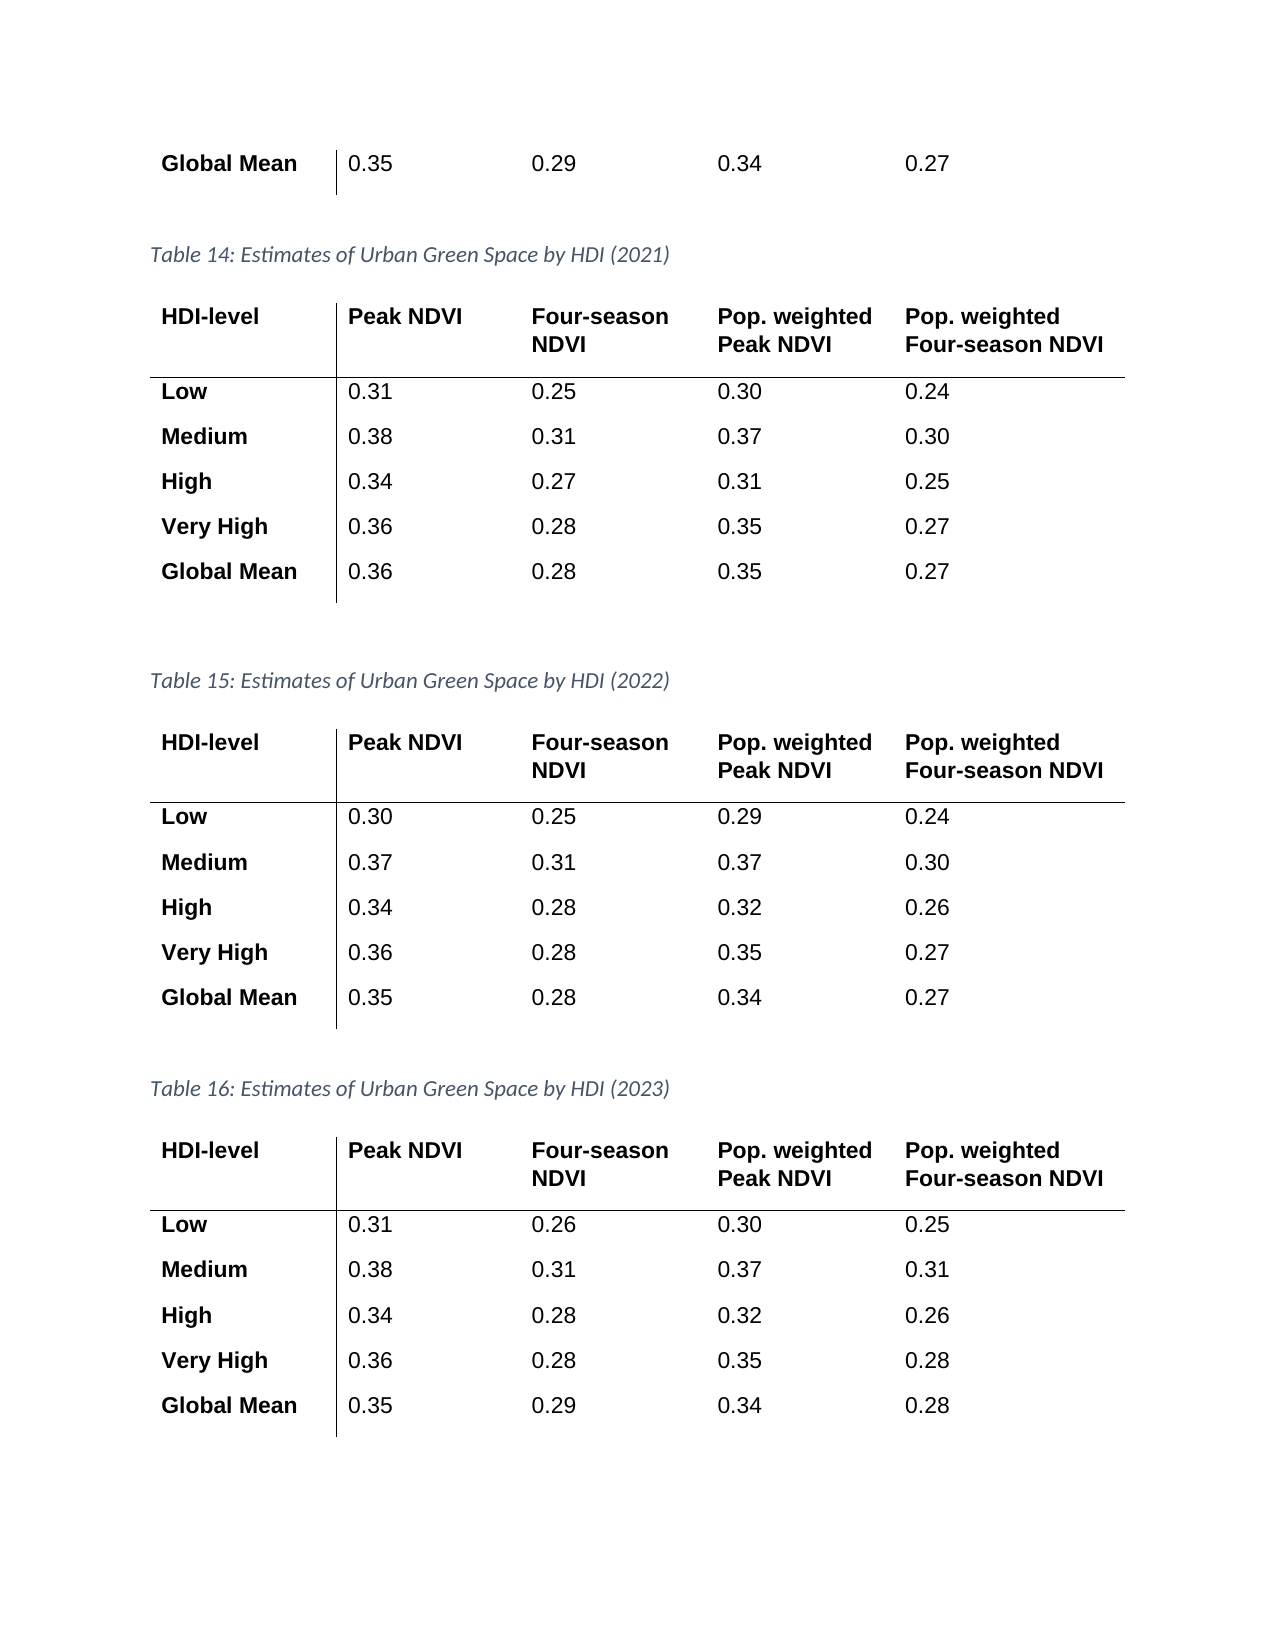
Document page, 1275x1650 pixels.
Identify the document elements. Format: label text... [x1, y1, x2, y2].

table_cell 0.29 [706, 803, 894, 848]
table_cell 0.35 [706, 939, 894, 984]
table_cell 0.28 [520, 1347, 706, 1392]
table_cell 0.31 [520, 849, 706, 893]
text Table 15: Estimates of Urban Green Space by HDI (2022) [150, 666, 1125, 694]
table_cell 0.28 [520, 894, 706, 939]
table_header Pop. weighted Peak NDVI [706, 729, 894, 802]
table_header Pop. weighted Four-season NDVI [894, 729, 1125, 802]
table_cell 0.25 [520, 803, 706, 848]
table_cell 0.27 [894, 939, 1125, 984]
table_cell 0.32 [706, 1302, 894, 1347]
table_header Pop. weighted Four-season NDVI [894, 303, 1125, 377]
table_cell 0.31 [706, 468, 894, 513]
table_cell Very High [150, 513, 336, 558]
table_cell 0.31 [894, 1256, 1125, 1302]
table_cell 0.34 [706, 1392, 894, 1437]
table_cell 0.35 [337, 984, 520, 1029]
table_cell 0.27 [894, 984, 1125, 1029]
table_cell 0.27 [894, 558, 1125, 603]
table_cell 0.36 [337, 558, 520, 603]
table_cell 0.35 [706, 1347, 894, 1392]
table_header Four-season NDVI [520, 729, 706, 802]
table_cell Medium [150, 423, 336, 468]
table_cell 0.29 [520, 150, 706, 195]
table_cell 0.25 [894, 468, 1125, 513]
table_cell Very High [150, 1347, 336, 1392]
table_header HDI-level [150, 729, 336, 802]
table_header Peak NDVI [337, 303, 520, 377]
table_cell 0.35 [706, 558, 894, 603]
table_cell 0.27 [520, 468, 706, 513]
table_cell 0.30 [706, 378, 894, 423]
table_cell Low [150, 1211, 336, 1256]
table_cell 0.28 [894, 1347, 1125, 1392]
table_cell Global Mean [150, 984, 336, 1029]
table_header HDI-level [150, 303, 336, 377]
table_cell Global Mean [150, 558, 336, 603]
table_cell 0.30 [706, 1211, 894, 1256]
table_cell 0.30 [894, 423, 1125, 468]
table_cell 0.27 [894, 513, 1125, 558]
table_header Pop. weighted Four-season NDVI [894, 1137, 1125, 1210]
table_cell 0.35 [706, 513, 894, 558]
table_cell 0.30 [337, 803, 520, 848]
table_cell Very High [150, 939, 336, 984]
table_cell 0.37 [706, 849, 894, 893]
table_cell 0.36 [337, 513, 520, 558]
table_cell 0.29 [520, 1392, 706, 1437]
table_cell 0.25 [520, 378, 706, 423]
table_cell 0.37 [706, 423, 894, 468]
table_cell 0.28 [520, 558, 706, 603]
table_cell Medium [150, 849, 336, 893]
table_header HDI-level [150, 1137, 336, 1210]
table_cell 0.36 [337, 1347, 520, 1392]
table_cell 0.27 [894, 150, 1125, 195]
table_header Pop. weighted Peak NDVI [706, 303, 894, 377]
table_cell 0.24 [894, 378, 1125, 423]
table_cell Low [150, 803, 336, 848]
table_header Four-season NDVI [520, 303, 706, 377]
table_cell 0.34 [706, 150, 894, 195]
table_cell 0.31 [520, 1256, 706, 1302]
table_cell 0.28 [520, 984, 706, 1029]
table_cell 0.34 [337, 468, 520, 513]
table_cell High [150, 1302, 336, 1347]
table_header Peak NDVI [337, 729, 520, 802]
table_cell 0.28 [520, 939, 706, 984]
table_cell 0.37 [337, 849, 520, 893]
table_cell 0.36 [337, 939, 520, 984]
table_cell 0.28 [894, 1392, 1125, 1437]
table_cell 0.24 [894, 803, 1125, 848]
table_cell 0.34 [337, 1302, 520, 1347]
table_cell 0.25 [894, 1211, 1125, 1256]
table_cell 0.31 [520, 423, 706, 468]
table_header Four-season NDVI [520, 1137, 706, 1210]
table_cell 0.31 [337, 378, 520, 423]
table_cell 0.30 [894, 849, 1125, 893]
table_cell High [150, 894, 336, 939]
table_header Pop. weighted Peak NDVI [706, 1137, 894, 1210]
table_cell 0.31 [337, 1211, 520, 1256]
text Table 16: Estimates of Urban Green Space by HDI (2023) [150, 1074, 1125, 1102]
table_cell 0.26 [520, 1211, 706, 1256]
table_cell 0.26 [894, 894, 1125, 939]
table_cell 0.35 [337, 1392, 520, 1437]
text Table 14: Estimates of Urban Green Space by HDI (2021) [150, 240, 1125, 268]
table_cell Medium [150, 1256, 336, 1302]
table_cell 0.37 [706, 1256, 894, 1302]
table_cell 0.38 [337, 1256, 520, 1302]
table_cell 0.28 [520, 513, 706, 558]
table_header Peak NDVI [337, 1137, 520, 1210]
table_cell 0.28 [520, 1302, 706, 1347]
table_cell Global Mean [150, 1392, 336, 1437]
table_cell 0.38 [337, 423, 520, 468]
table_cell 0.32 [706, 894, 894, 939]
table_cell Global Mean [150, 150, 336, 195]
table_cell 0.26 [894, 1302, 1125, 1347]
table_cell 0.34 [337, 894, 520, 939]
table_cell High [150, 468, 336, 513]
table_cell Low [150, 378, 336, 423]
table_cell 0.34 [706, 984, 894, 1029]
table_cell 0.35 [337, 150, 520, 195]
